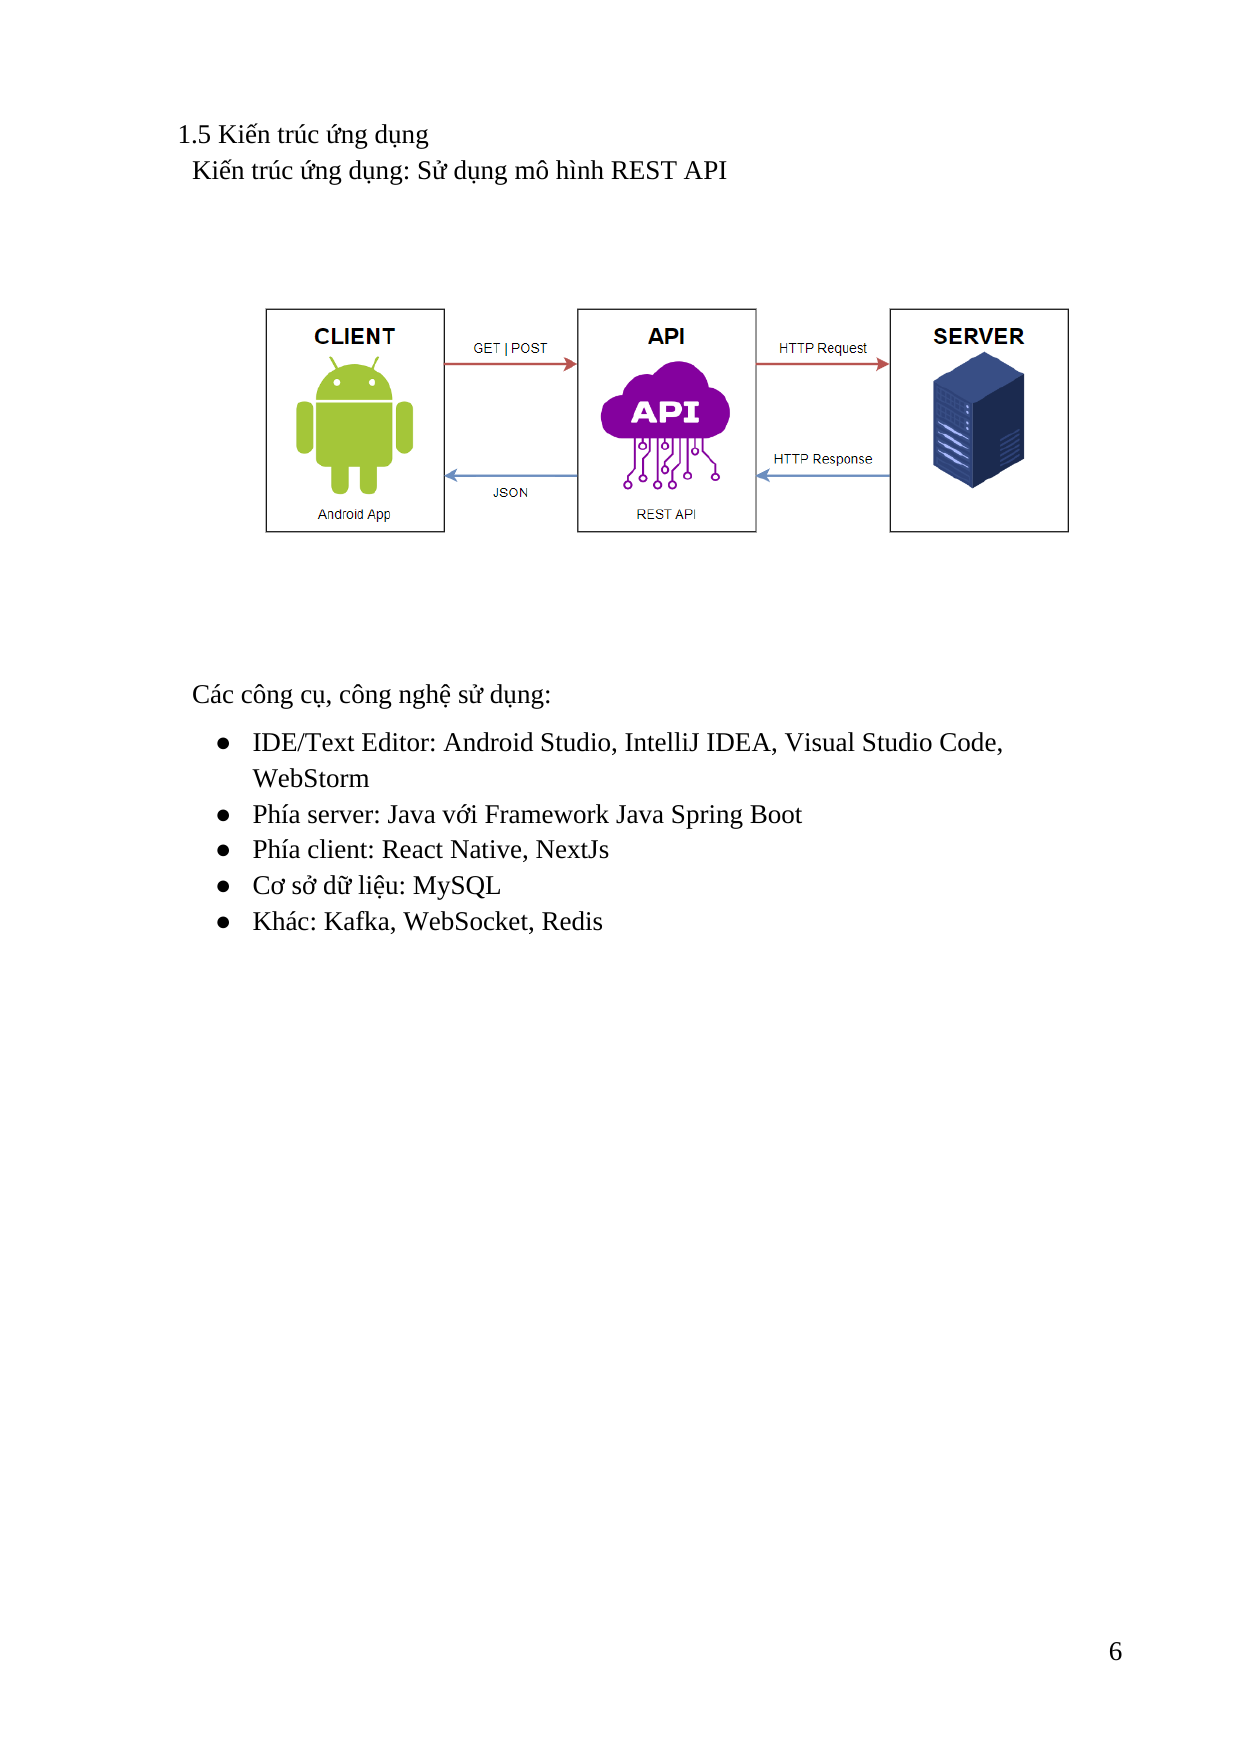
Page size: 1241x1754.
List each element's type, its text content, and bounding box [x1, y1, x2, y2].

picture [191, 190, 1137, 661]
list Phía client: React Native, NextJs [215, 833, 1122, 864]
text Kiến trúc ứng dụng: Sử dụng mô hình REST API [192, 154, 1122, 190]
subtitle 1.5 Kiến trúc ứng dụng [177, 119, 1122, 150]
list Cơ sở dữ liệu: MySQL [215, 869, 1122, 900]
list Khác: Kafka, WebSocket, Redis [215, 905, 1122, 936]
list IDE/Text Editor: Android Studio, IntelliJ IDEA, Visual Studio Code, WebStorm [215, 726, 1122, 793]
list Phía server: Java với Framework Java Spring Boot [215, 798, 1122, 829]
text Các công cụ, công nghệ sử dụng: [192, 678, 1122, 709]
